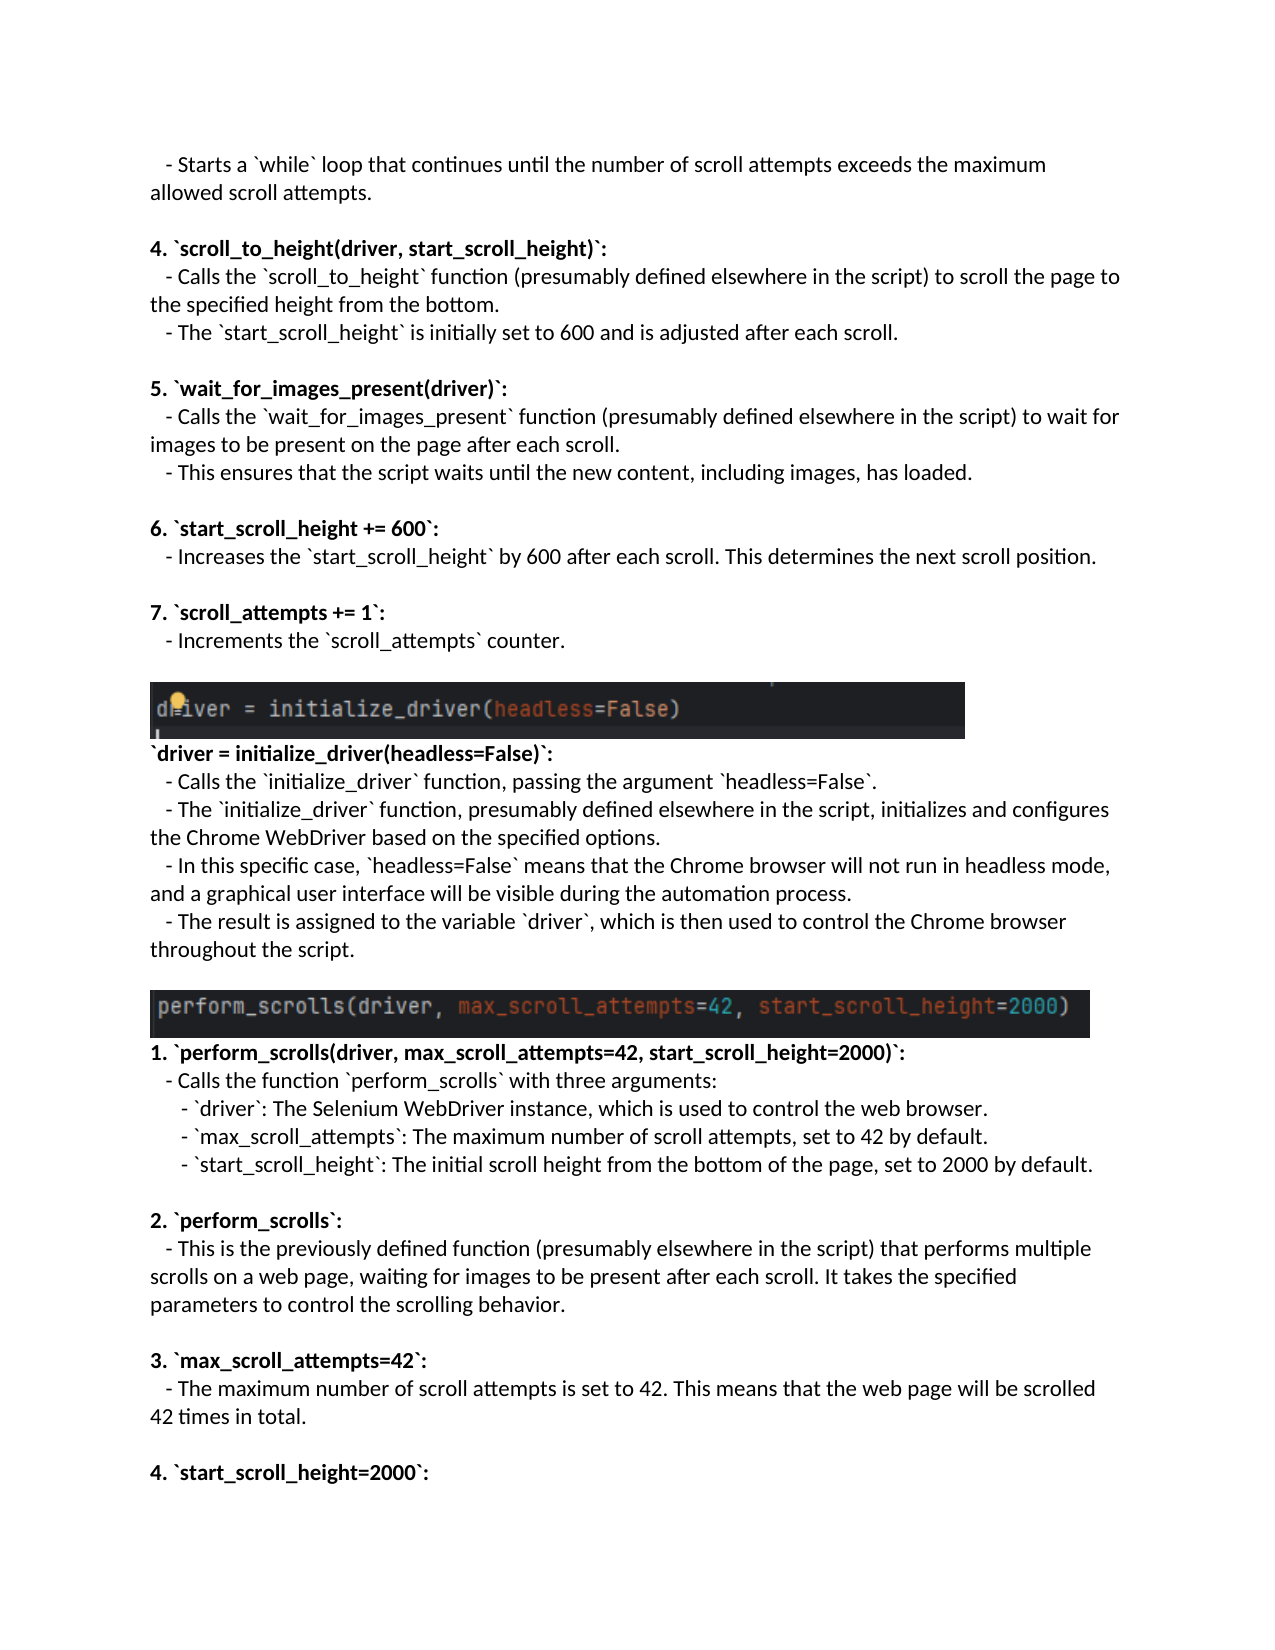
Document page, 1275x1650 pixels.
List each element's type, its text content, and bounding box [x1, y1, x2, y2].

picture [150, 682, 965, 739]
text - `max_scroll_attempts`: The maximum number of scroll attempts, set to 42 by default. [150, 1122, 1125, 1150]
text - `start_scroll_height`: The initial scroll height from the bottom of the page, set to 2000 by default. [150, 1150, 1125, 1178]
text 6. `start_scroll_height += 600`: [150, 514, 1125, 542]
text 7. `scroll_attempts += 1`: [150, 598, 1125, 626]
text - The `start_scroll_height` is initially set to 600 and is adjusted after each scroll. [150, 318, 1125, 346]
text 1. `perform_scrolls(driver, max_scroll_attempts=42, start_scroll_height=2000)`: [150, 1038, 1125, 1066]
text - Calls the `wait_for_images_present` function (presumably defined elsewhere in the script) to wait for images to be present on the page after each scroll. [150, 402, 1125, 458]
text 5. `wait_for_images_present(driver)`: [150, 374, 1125, 402]
text 4. `start_scroll_height=2000`: [150, 1458, 1125, 1486]
text - In this specific case, `headless=False` means that the Chrome browser will not run in headless mode, and a graphical user interface will be visible during the automation process. [150, 851, 1125, 907]
picture [150, 990, 1090, 1038]
text - The maximum number of scroll attempts is set to 42. This means that the web page will be scrolled 42 times in total. [150, 1374, 1125, 1430]
text - This is the previously defined function (presumably elsewhere in the script) that performs multiple scrolls on a web page, waiting for images to be present after each scroll. It takes the specified parameters to control the scrolling behavior. [150, 1234, 1125, 1318]
text - Calls the `initialize_driver` function, passing the argument `headless=False`. [150, 767, 1125, 795]
text - Increases the `start_scroll_height` by 600 after each scroll. This determines the next scroll position. [150, 542, 1125, 570]
text - This ensures that the script waits until the new content, including images, has loaded. [150, 458, 1125, 486]
text - The `initialize_driver` function, presumably defined elsewhere in the script, initializes and configures the Chrome WebDriver based on the specified options. [150, 795, 1125, 851]
text 2. `perform_scrolls`: [150, 1206, 1125, 1234]
text 4. `scroll_to_height(driver, start_scroll_height)`: [150, 234, 1125, 262]
text - Increments the `scroll_attempts` counter. [150, 626, 1125, 654]
text `driver = initialize_driver(headless=False)`: [150, 739, 1125, 767]
text - Calls the function `perform_scrolls` with three arguments: [150, 1066, 1125, 1094]
text - The result is assigned to the variable `driver`, which is then used to control the Chrome browser throughout the script. [150, 907, 1125, 963]
text - `driver`: The Selenium WebDriver instance, which is used to control the web browser. [150, 1094, 1125, 1122]
text 3. `max_scroll_attempts=42`: [150, 1346, 1125, 1374]
text - Calls the `scroll_to_height` function (presumably defined elsewhere in the script) to scroll the page to the specified height from the bottom. [150, 262, 1125, 318]
text - Starts a `while` loop that continues until the number of scroll attempts exceeds the maximum allowed scroll attempts. [150, 150, 1125, 206]
